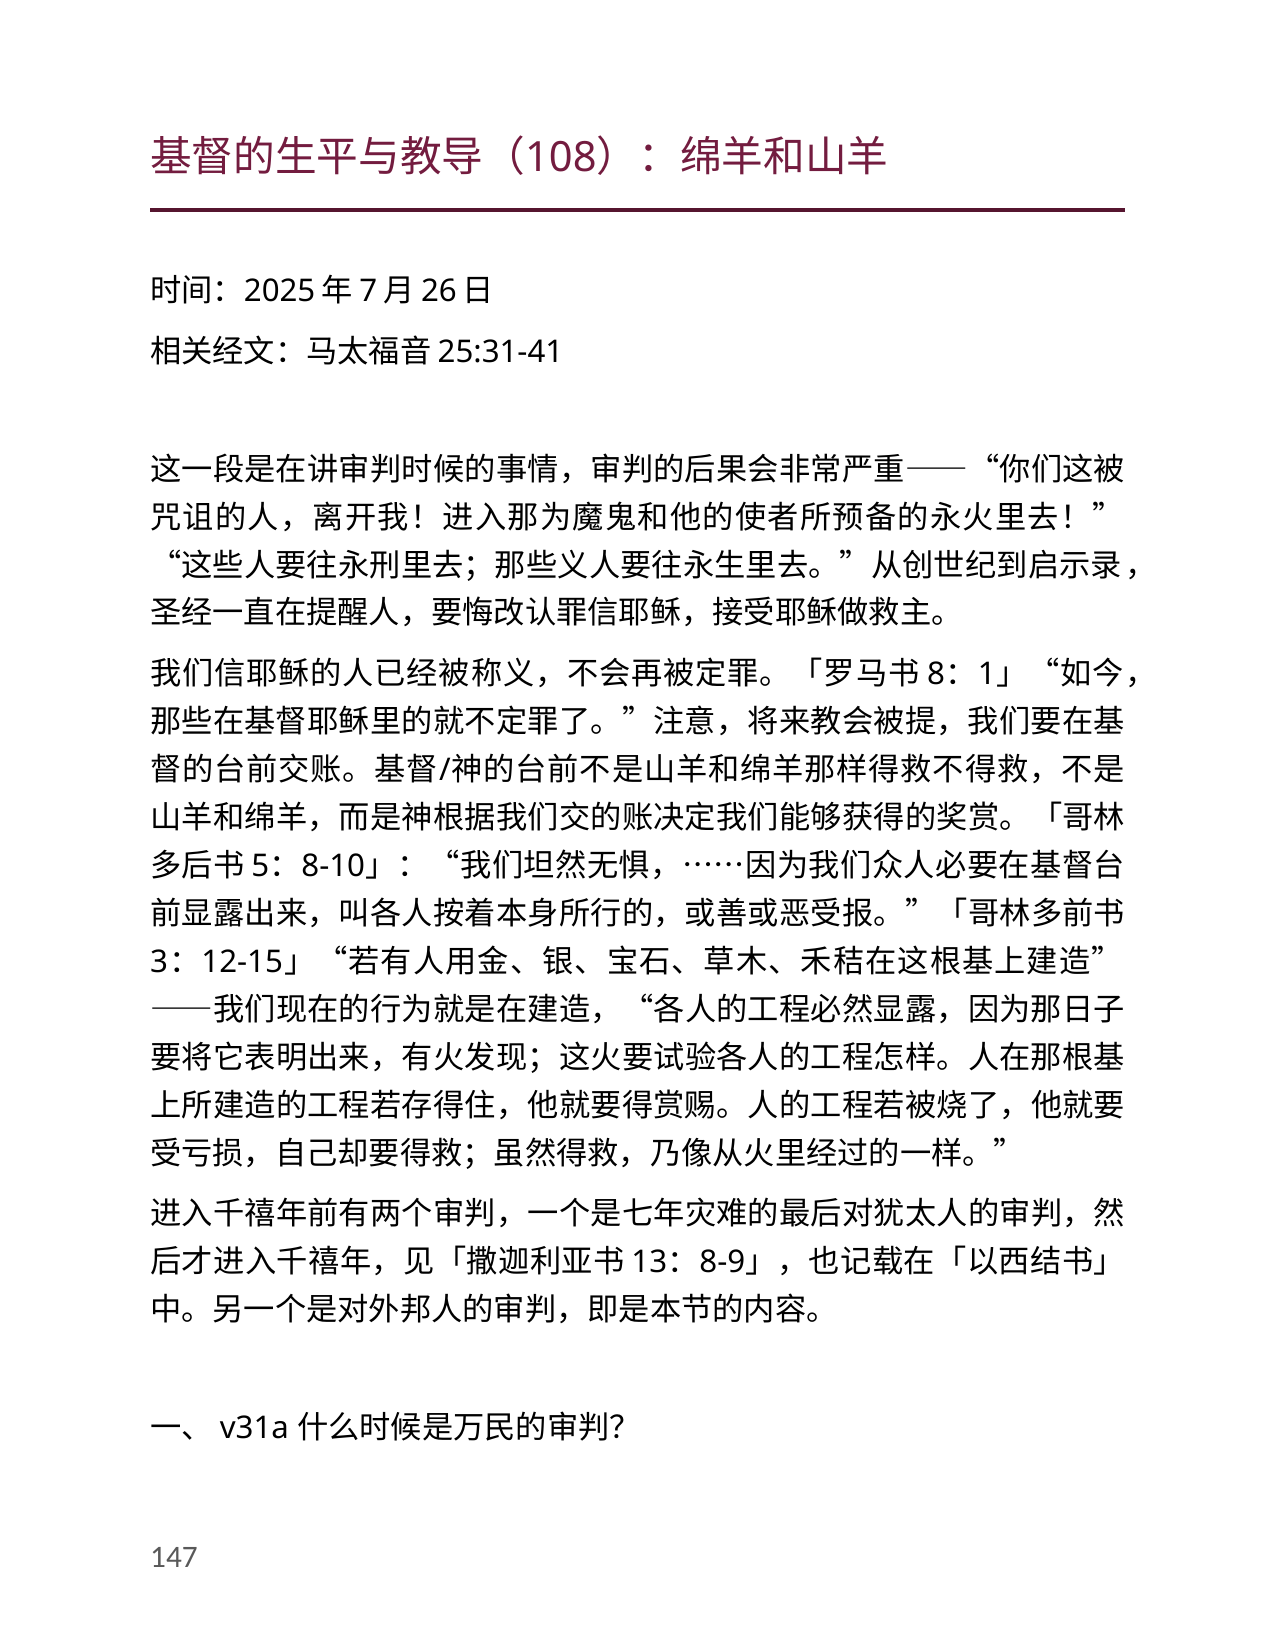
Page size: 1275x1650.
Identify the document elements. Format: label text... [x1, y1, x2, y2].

text 基督的生平与教导（108）：绵羊和山羊 [150, 123, 1125, 208]
text 一、 v31a 什么时候是万民的审判？ [150, 1403, 1125, 1448]
text 时间：2025年7月26日 [150, 265, 1125, 311]
text 进入千禧年前有两个审判，一个是七年灾难的最后对犹太人的审判，然后才进入千禧年，见「撒迦利亚书13：8-9」，也记载在「以西结书」中。另一个是对外邦人的审判，即是本节的内容。 [150, 1188, 1125, 1330]
text 我们信耶稣的人已经被称义，不会再被定罪。「罗马书8：1」“如今，那些在基督耶稣里的就不定罪了。”注意，将来教会被提，我们要在基督的台前交账。基督/神的台前不是山羊和绵羊那样得救不得救，不是山羊和绵羊，而是神根据我们交的账决定我们能够获得的奖赏。「哥林多后书5：8-10」：“我们坦然无惧，……因为我们众人必要在基督台前显露出来，叫各人按着本身所行的，或善或恶受报。”「哥林多前书3：12-15」“若有人用金、银、宝石、草木、禾秸在这根基上建造”——我们现在的行为就是在建造，“各人的工程必然显露，因为那日子要将它表明出来，有火发现；这火要试验各人的工程怎样。人在那根基上所建造的工程若存得住，他就要得赏赐。人的工程若被烧了，他就要受亏损，自己却要得救；虽然得救，乃像从火里经过的一样。” [150, 648, 1125, 1173]
text 这一段是在讲审判时候的事情，审判的后果会非常严重——“你们这被咒诅的人，离开我！进入那为魔鬼和他的使者所预备的永火里去！”“这些人要往永刑里去；那些义人要往永生里去。”从创世纪到启示录，圣经一直在提醒人，要悔改认罪信耶稣，接受耶稣做救主。 [150, 444, 1125, 633]
text 相关经文：马太福音25:31-41 [150, 326, 1125, 371]
